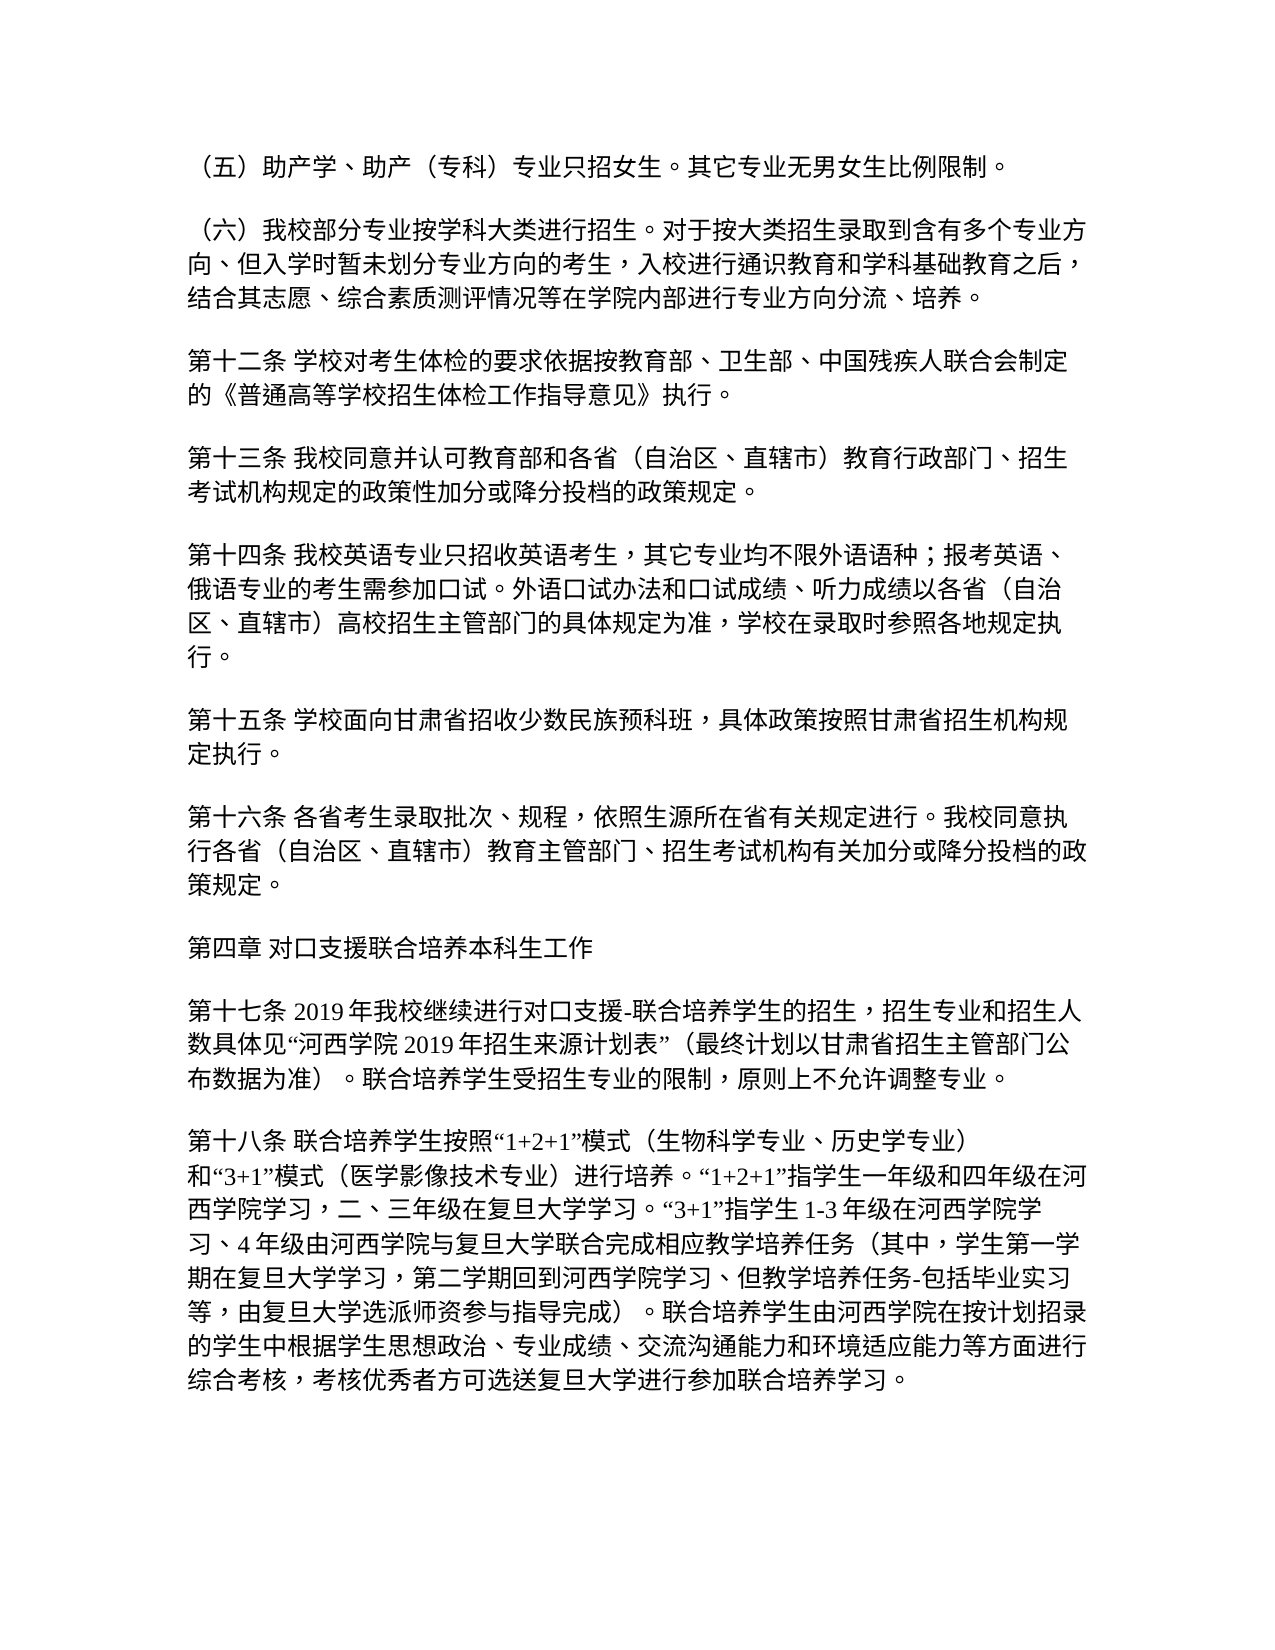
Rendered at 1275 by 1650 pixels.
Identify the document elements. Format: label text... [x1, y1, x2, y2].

text 第十五条 学校面向甘肃省招收少数民族预科班，具体政策按照甘肃省招生机构规定执行。 [187, 702, 1087, 771]
text 第十七条 2019年我校继续进行对口支援-联合培养学生的招生，招生专业和招生人数具体见“河西学院2019年招生来源计划表”（最终计划以甘肃省招生主管部门公布数据为准）。联合培养学生受招生专业的限制，原则上不允许调整专业。 [187, 993, 1087, 1095]
text 第十三条 我校同意并认可教育部和各省（自治区、直辖市）教育行政部门、招生考试机构规定的政策性加分或降分投档的政策规定。 [187, 441, 1087, 509]
text 第十六条 各省考生录取批次、规程，依照生源所在省有关规定进行。我校同意执行各省（自治区、直辖市）教育主管部门、招生考试机构有关加分或降分投档的政策规定。 [187, 799, 1087, 902]
text 第十八条 联合培养学生按照“1+2+1”模式（生物科学专业、历史学专业）和“3+1”模式（医学影像技术专业）进行培养。“1+2+1”指学生一年级和四年级在河西学院学习，二、三年级在复旦大学学习。“3+1”指学生1-3年级在河西学院学习、4年级由河西学院与复旦大学联合完成相应教学培养任务（其中，学生第一学期在复旦大学学习，第二学期回到河西学院学习、但教学培养任务-包括毕业实习等，由复旦大学选派师资参与指导完成）。联合培养学生由河西学院在按计划招录的学生中根据学生思想政治、专业成绩、交流沟通能力和环境适应能力等方面进行综合考核，考核优秀者方可选送复旦大学进行参加联合培养学习。 [187, 1124, 1087, 1397]
text 第十四条 我校英语专业只招收英语考生，其它专业均不限外语语种；报考英语、俄语专业的考生需参加口试。外语口试办法和口试成绩、听力成绩以各省（自治区、直辖市）高校招生主管部门的具体规定为准，学校在录取时参照各地规定执行。 [187, 537, 1087, 674]
text 第十二条 学校对考生体检的要求依据按教育部、卫生部、中国残疾人联合会制定的《普通高等学校招生体检工作指导意见》执行。 [187, 344, 1087, 412]
text （五）助产学、助产（专科）专业只招女生。其它专业无男女生比例限制。 [187, 150, 1087, 184]
text （六）我校部分专业按学科大类进行招生。对于按大类招生录取到含有多个专业方向、但入学时暂未划分专业方向的考生，入校进行通识教育和学科基础教育之后，结合其志愿、综合素质测评情况等在学院内部进行专业方向分流、培养。 [187, 213, 1087, 315]
text 第四章 对口支援联合培养本科生工作 [187, 930, 1087, 964]
